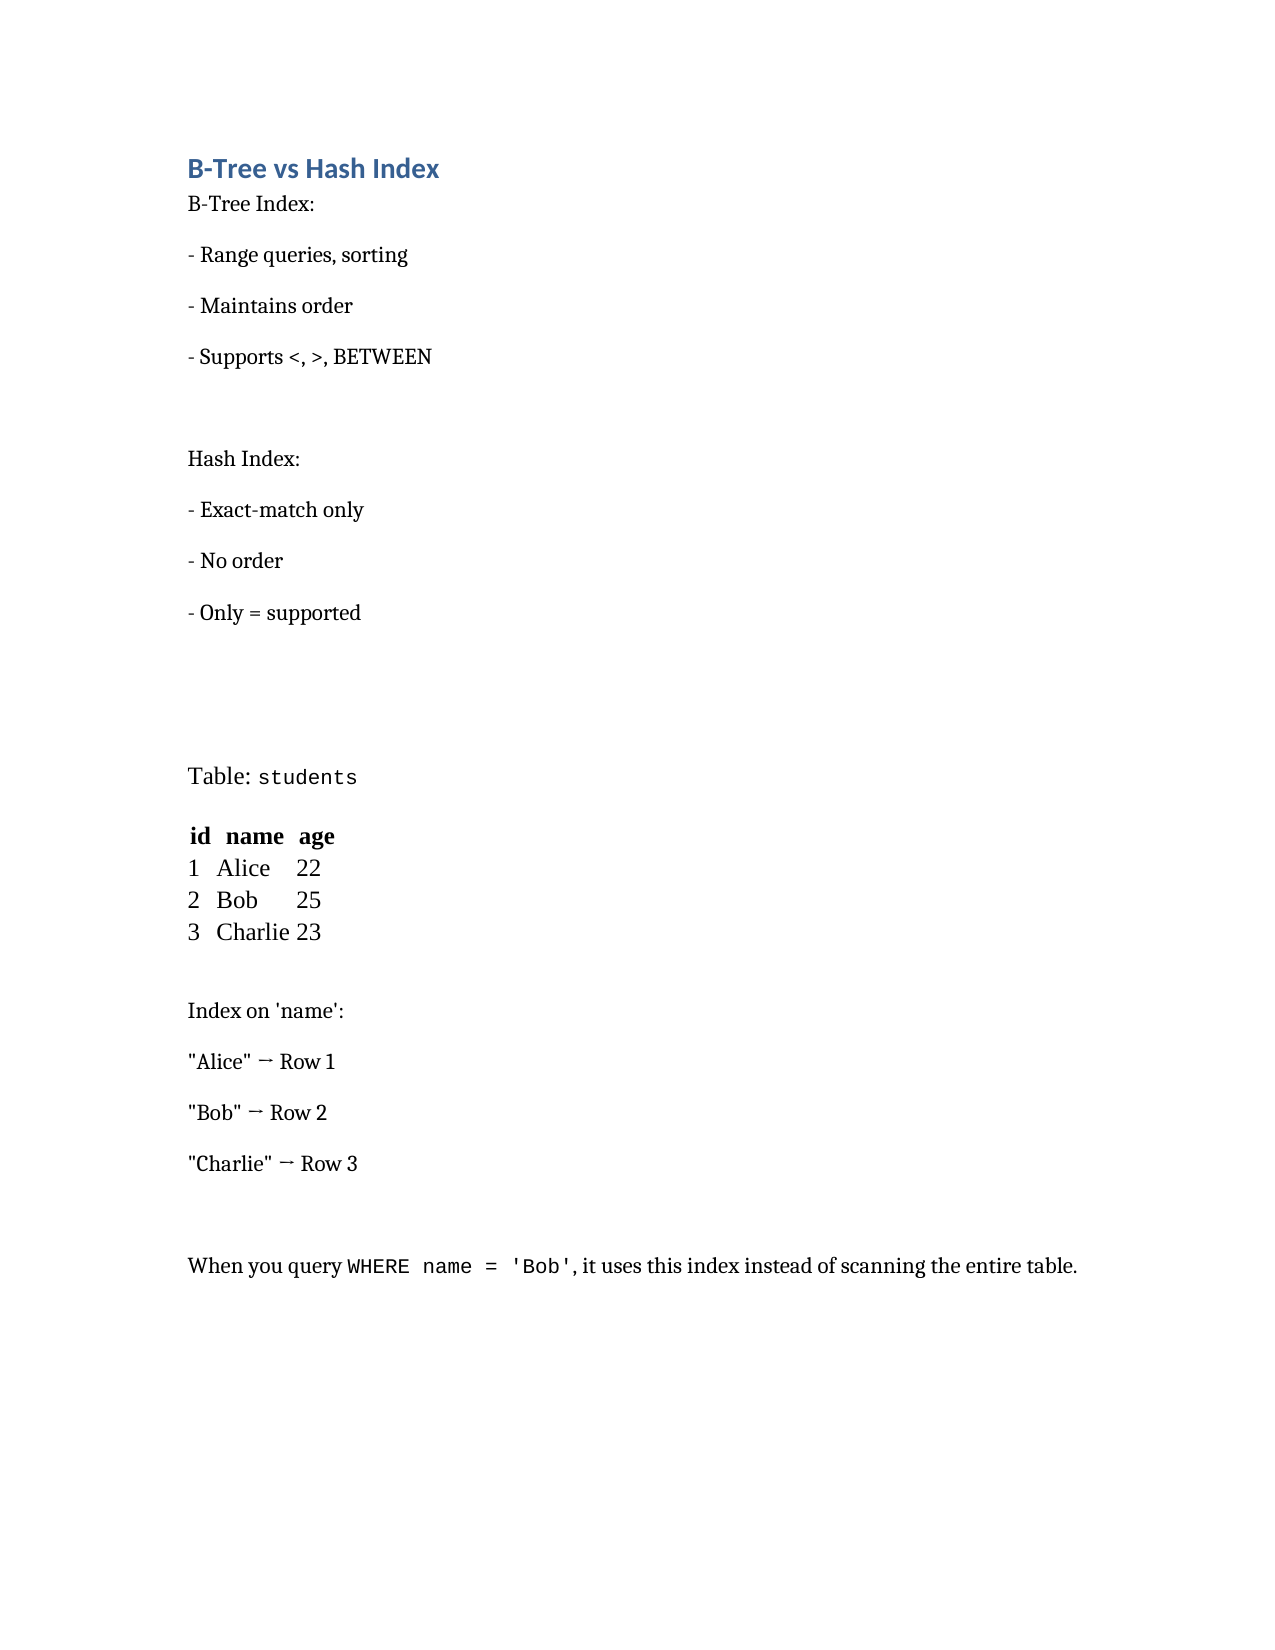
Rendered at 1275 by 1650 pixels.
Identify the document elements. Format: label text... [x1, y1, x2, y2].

table_cell 2 [186, 883, 215, 915]
text - No order [187, 548, 1087, 574]
table_header name [215, 820, 294, 851]
text - Maintains order [187, 293, 1087, 319]
text - Range queries, sorting [187, 242, 1087, 268]
text When you query WHERE name = 'Bob', it uses this index instead of scanning the entire table. [187, 1253, 1087, 1280]
table_cell Alice [215, 851, 294, 883]
text - Only = supported [187, 599, 1087, 626]
text Hash Index: [187, 446, 1087, 472]
text B-Tree Index: [187, 191, 1087, 217]
table_cell 3 [186, 915, 215, 947]
text "Charlie" → Row 3 [187, 1151, 1087, 1177]
table_header id [186, 820, 215, 851]
text Index on 'name': [187, 998, 1087, 1024]
table_cell Charlie [215, 915, 294, 947]
table_cell 22 [295, 851, 339, 883]
text - Supports <, >, BETWEEN [187, 344, 1087, 370]
table_header age [295, 820, 339, 851]
table_cell 25 [295, 883, 339, 915]
text Table: students [187, 761, 1087, 790]
table_cell 1 [186, 851, 215, 883]
text "Alice" → Row 1 [187, 1049, 1087, 1075]
table_cell 23 [295, 915, 339, 947]
table_cell Bob [215, 883, 294, 915]
text - Exact-match only [187, 497, 1087, 523]
subtitle B-Tree vs Hash Index [187, 150, 1087, 186]
text "Bob" → Row 2 [187, 1100, 1087, 1126]
